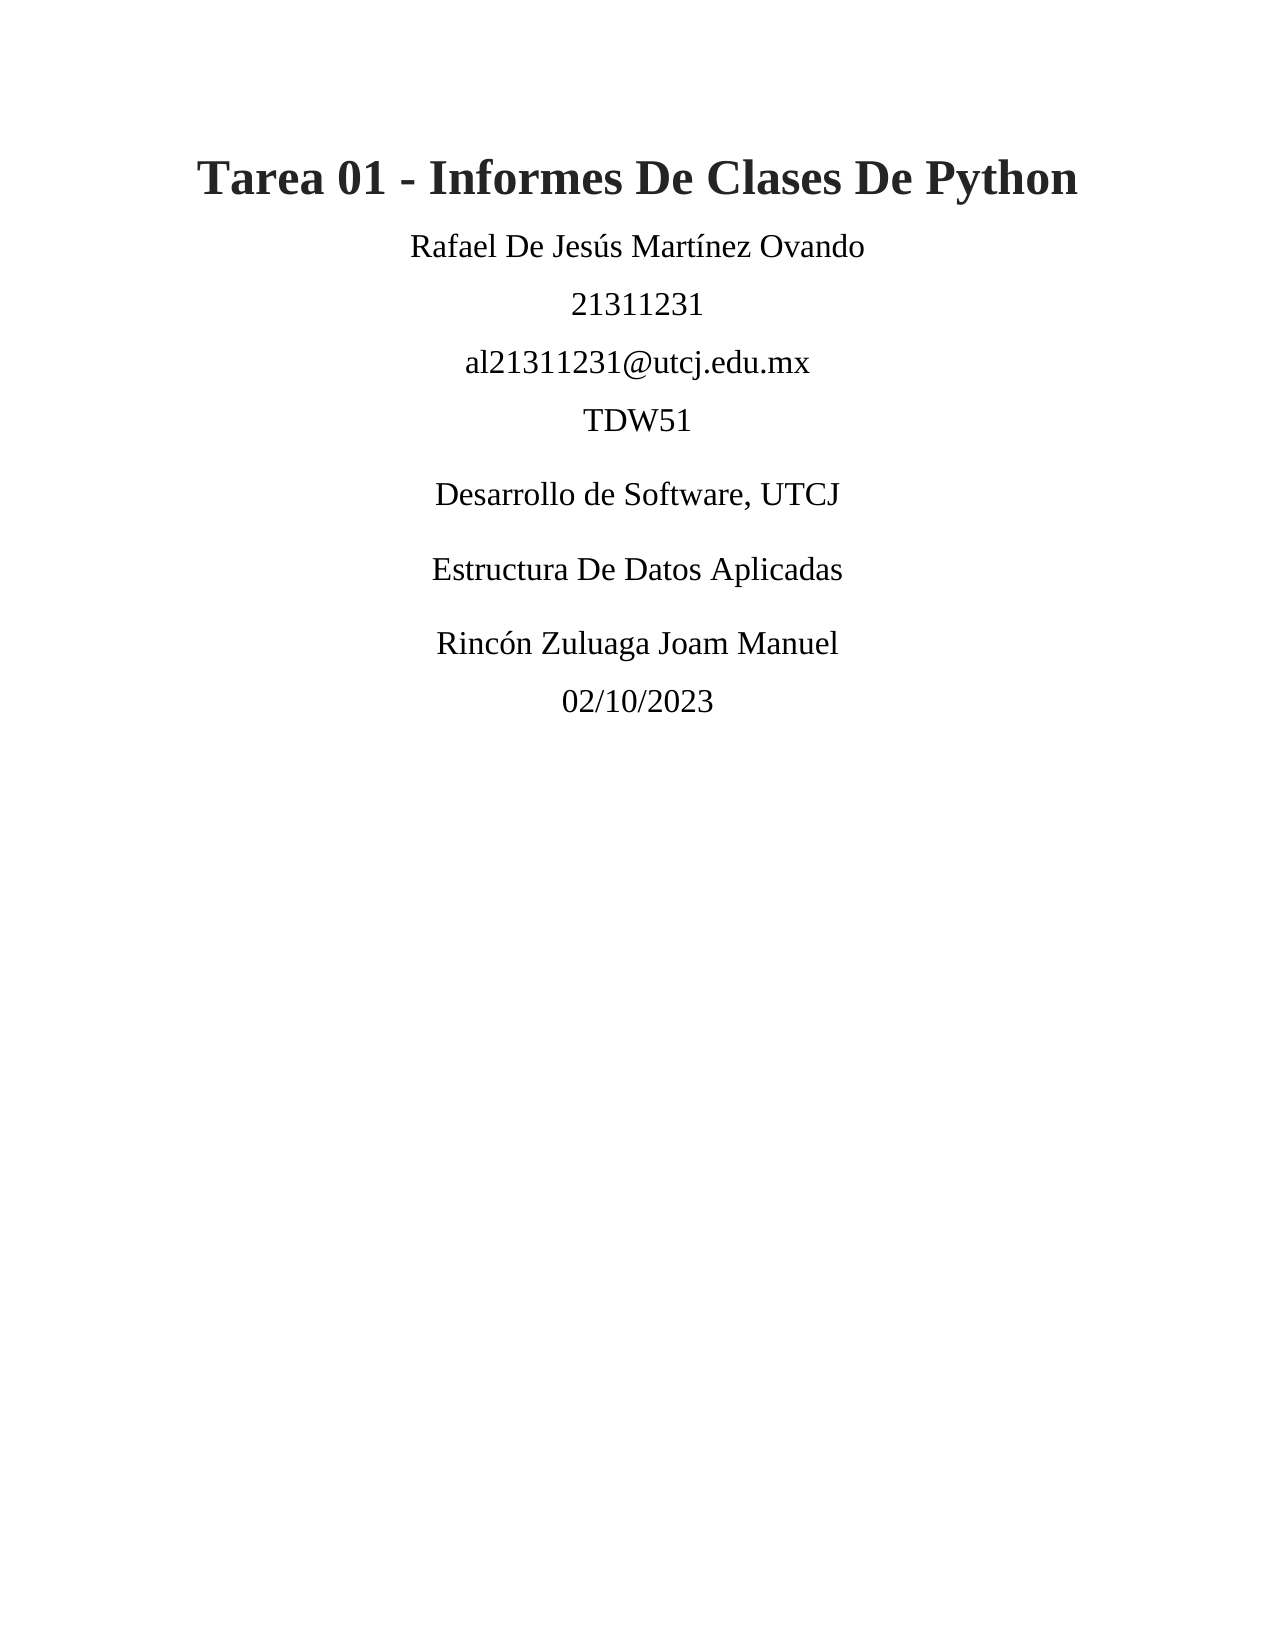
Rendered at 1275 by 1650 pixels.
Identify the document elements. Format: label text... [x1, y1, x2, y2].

text 21311231 [148, 284, 1127, 323]
text al21311231@utcj.edu.mx [148, 342, 1127, 381]
text Estructura De Datos Aplicadas [148, 549, 1127, 587]
text 02/10/2023 [148, 681, 1127, 719]
text Desarrollo de Software, UTCJ [148, 475, 1127, 513]
text Rincón Zuluaga Joam Manuel [148, 623, 1127, 661]
text TDW51 [148, 401, 1127, 439]
text Rafael De Jesús Martínez Ovando [148, 226, 1127, 265]
text Tarea 01 - Informes De Clases De Python [148, 148, 1127, 205]
